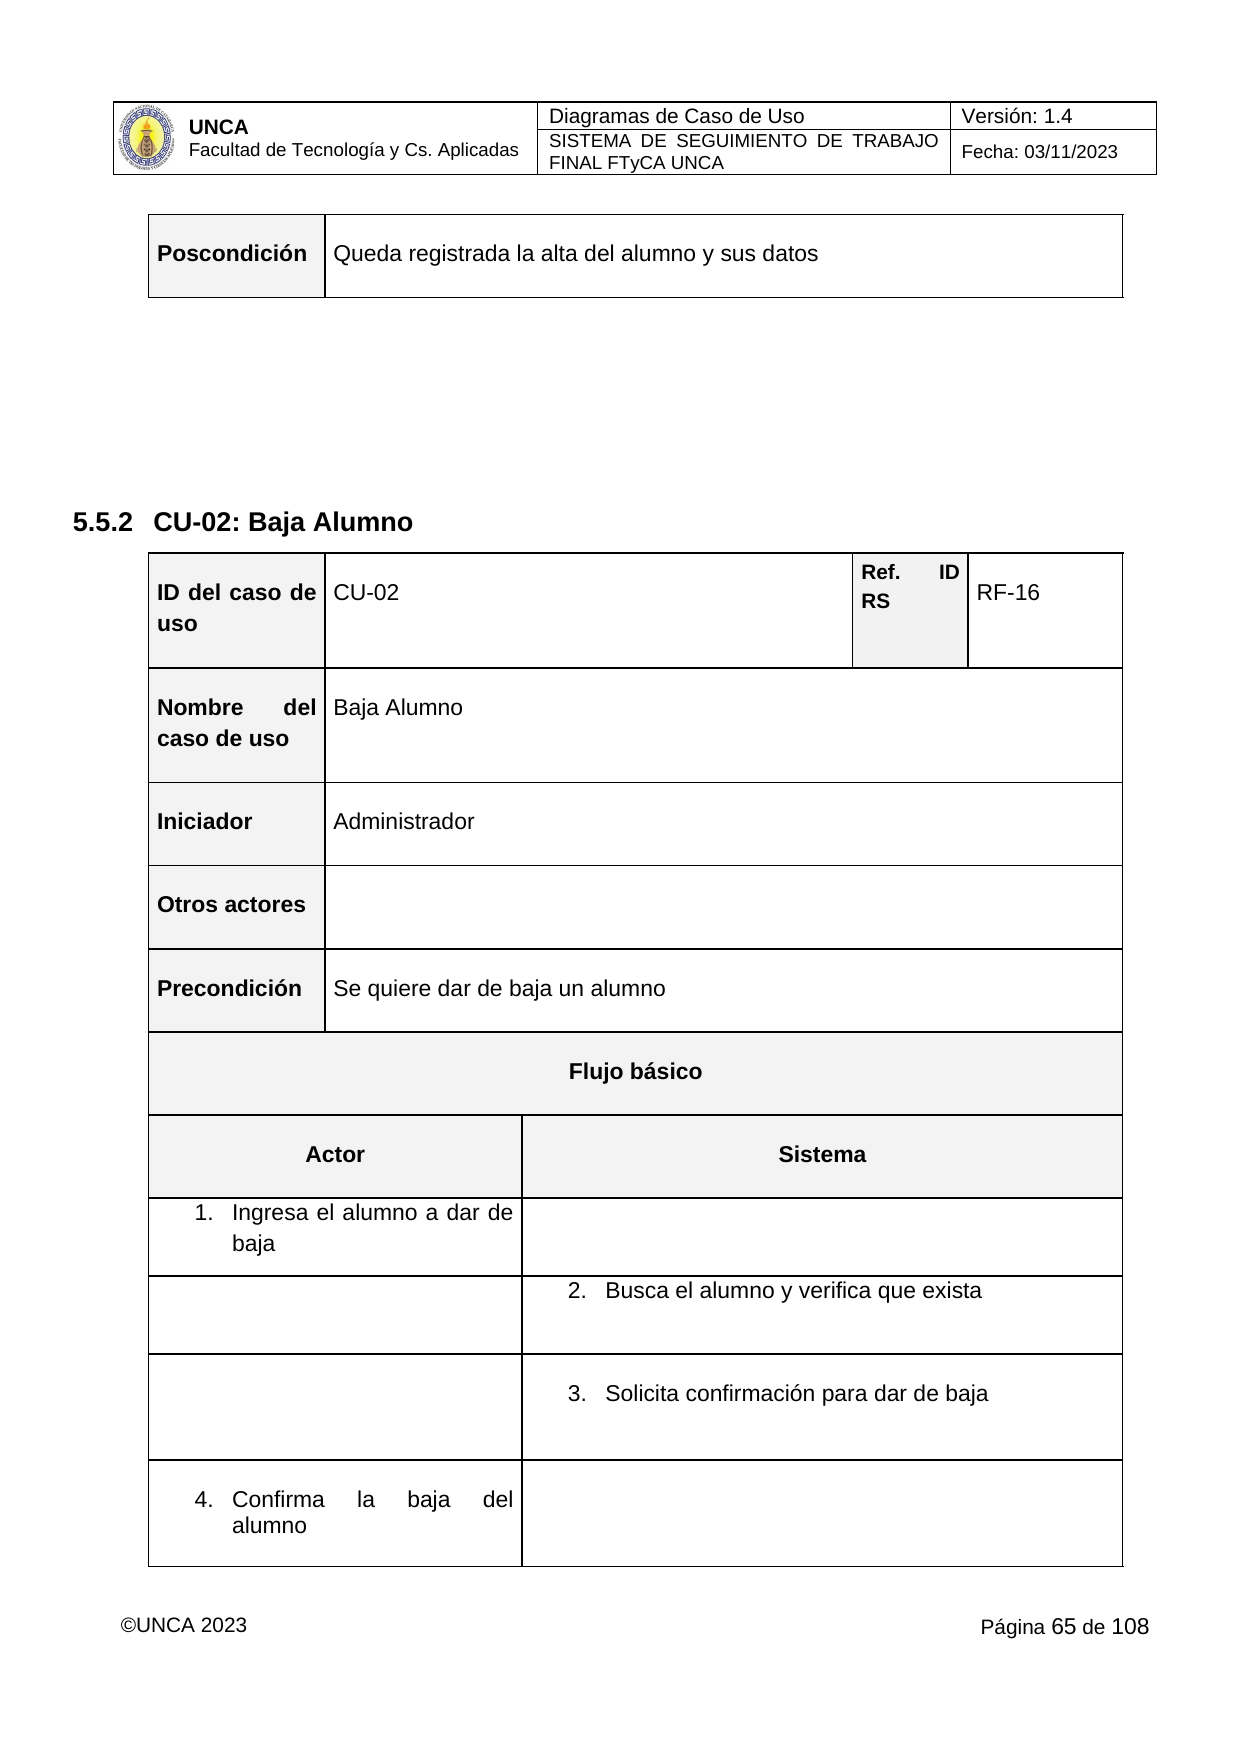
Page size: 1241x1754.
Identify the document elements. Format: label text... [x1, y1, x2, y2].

table_cell Precondición [149, 950, 324, 1031]
table_cell Sistema [523, 1116, 1122, 1197]
subtitle 5.5.2 CU-02: Baja Alumno [73, 506, 1122, 538]
table_header CU-02 [326, 554, 852, 667]
table_cell [149, 1277, 521, 1353]
table_cell Queda registrada la alta del alumno y sus datos [326, 215, 1122, 297]
picture [118, 104, 175, 170]
table_cell Confirma la baja del alumno [149, 1461, 521, 1566]
table_cell [523, 1199, 1122, 1275]
table_header ID del caso de uso [149, 554, 324, 667]
table_header RF-16 [969, 554, 1122, 667]
table_cell Administrador [326, 783, 1122, 865]
table_cell Ingresa el alumno a dar de baja [149, 1199, 521, 1275]
table_cell Baja Alumno [326, 669, 1122, 782]
table_cell [149, 1355, 521, 1459]
table_cell [326, 866, 1122, 948]
table_cell Poscondición [149, 215, 324, 297]
table_cell Flujo básico [149, 1033, 1122, 1114]
table_cell Actor [149, 1116, 521, 1197]
table_header Ref. ID RS [853, 554, 967, 667]
table_cell Busca el alumno y verifica que exista [523, 1277, 1122, 1353]
table_cell Se quiere dar de baja un alumno [326, 950, 1122, 1031]
table_cell Otros actores [149, 866, 324, 948]
table_cell [523, 1461, 1122, 1566]
table_cell Iniciador [149, 783, 324, 865]
table_cell Nombre del caso de uso [149, 669, 324, 782]
table_cell Solicita confirmación para dar de baja [523, 1355, 1122, 1459]
